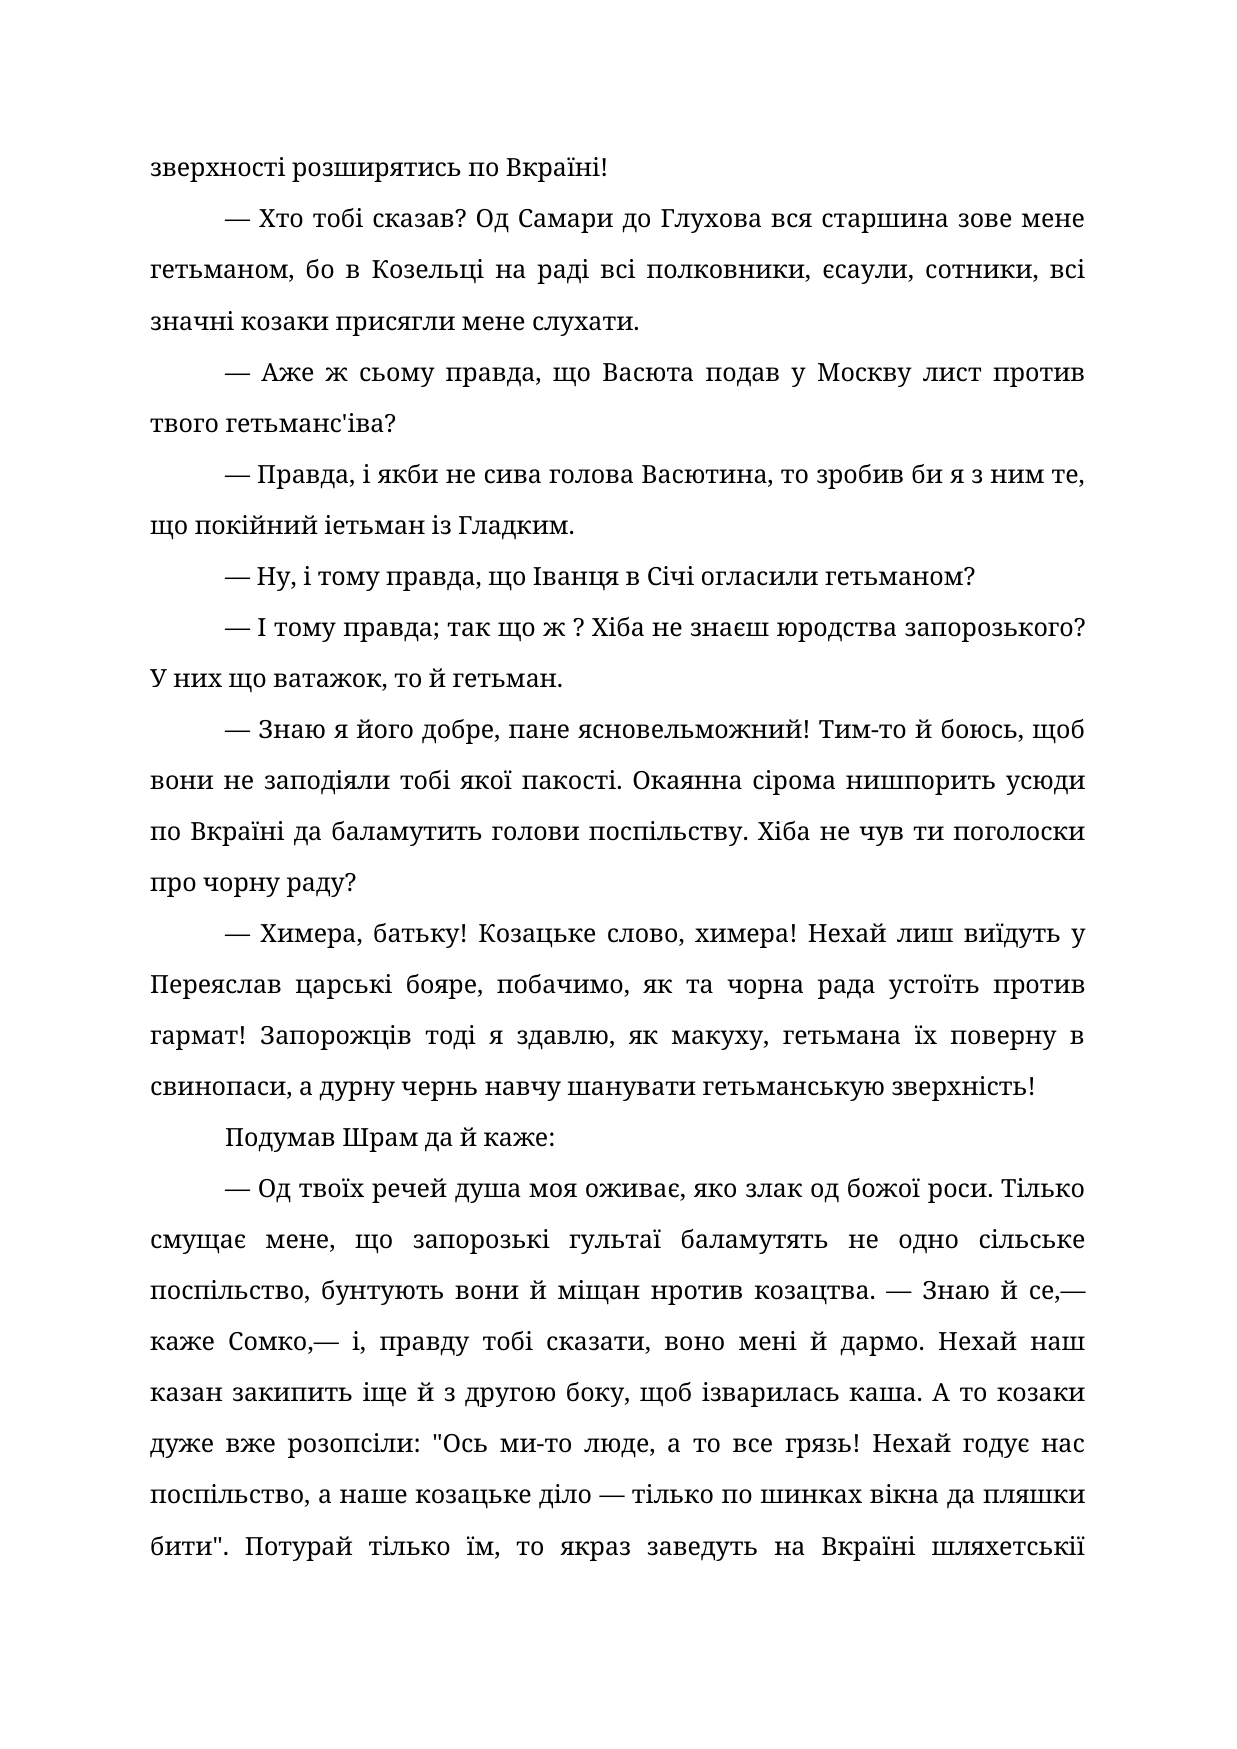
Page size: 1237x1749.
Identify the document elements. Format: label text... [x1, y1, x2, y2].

text Подумав Шрам да й каже: [150, 1120, 1086, 1154]
text — Ну, і тому правда, що Іванця в Січі огласили гетьманом? [150, 558, 1086, 592]
text — І тому правда; так що ж ? Хіба не знаєш юродства запорозького? У них що ватажок, то й гетьман. [150, 609, 1086, 694]
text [150, 1171, 1086, 1562]
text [150, 150, 1086, 184]
text — Химера, батьку! Козацьке слово, химера! Нехай лиш виїдуть у Переяслав царські бояре, побачимо, як та чорна рада устоїть против гармат! Запорожців тоді я здавлю, як макуху, гетьмана їх поверну в свинопаси, а дурну чернь навчу шанувати гетьманськую зверхність! [150, 916, 1086, 1103]
text — Знаю я його добре, пане ясновельможний! Тим-то й боюсь, щоб вони не заподіяли тобі якої пакості. Окаянна сірома нишпорить усюди по Вкраїні да баламутить голови поспільству. Хіба не чув ти поголоски про чорну раду? [150, 711, 1086, 899]
text — Аже ж сьому правда, що Васюта подав у Москву лист против твого гетьманс'іва? [150, 354, 1086, 439]
text — Правда, і якби не сива голова Васютина, то зробив би я з ним те, що покійний іетьман із Гладким. [150, 456, 1086, 541]
text — Хто тобі сказав? Од Самари до Глухова вся старшина зове мене гетьманом, бо в Козельці на раді всі полковники, єсаули, сотники, всі значні козаки присягли мене слухати. [150, 201, 1086, 337]
